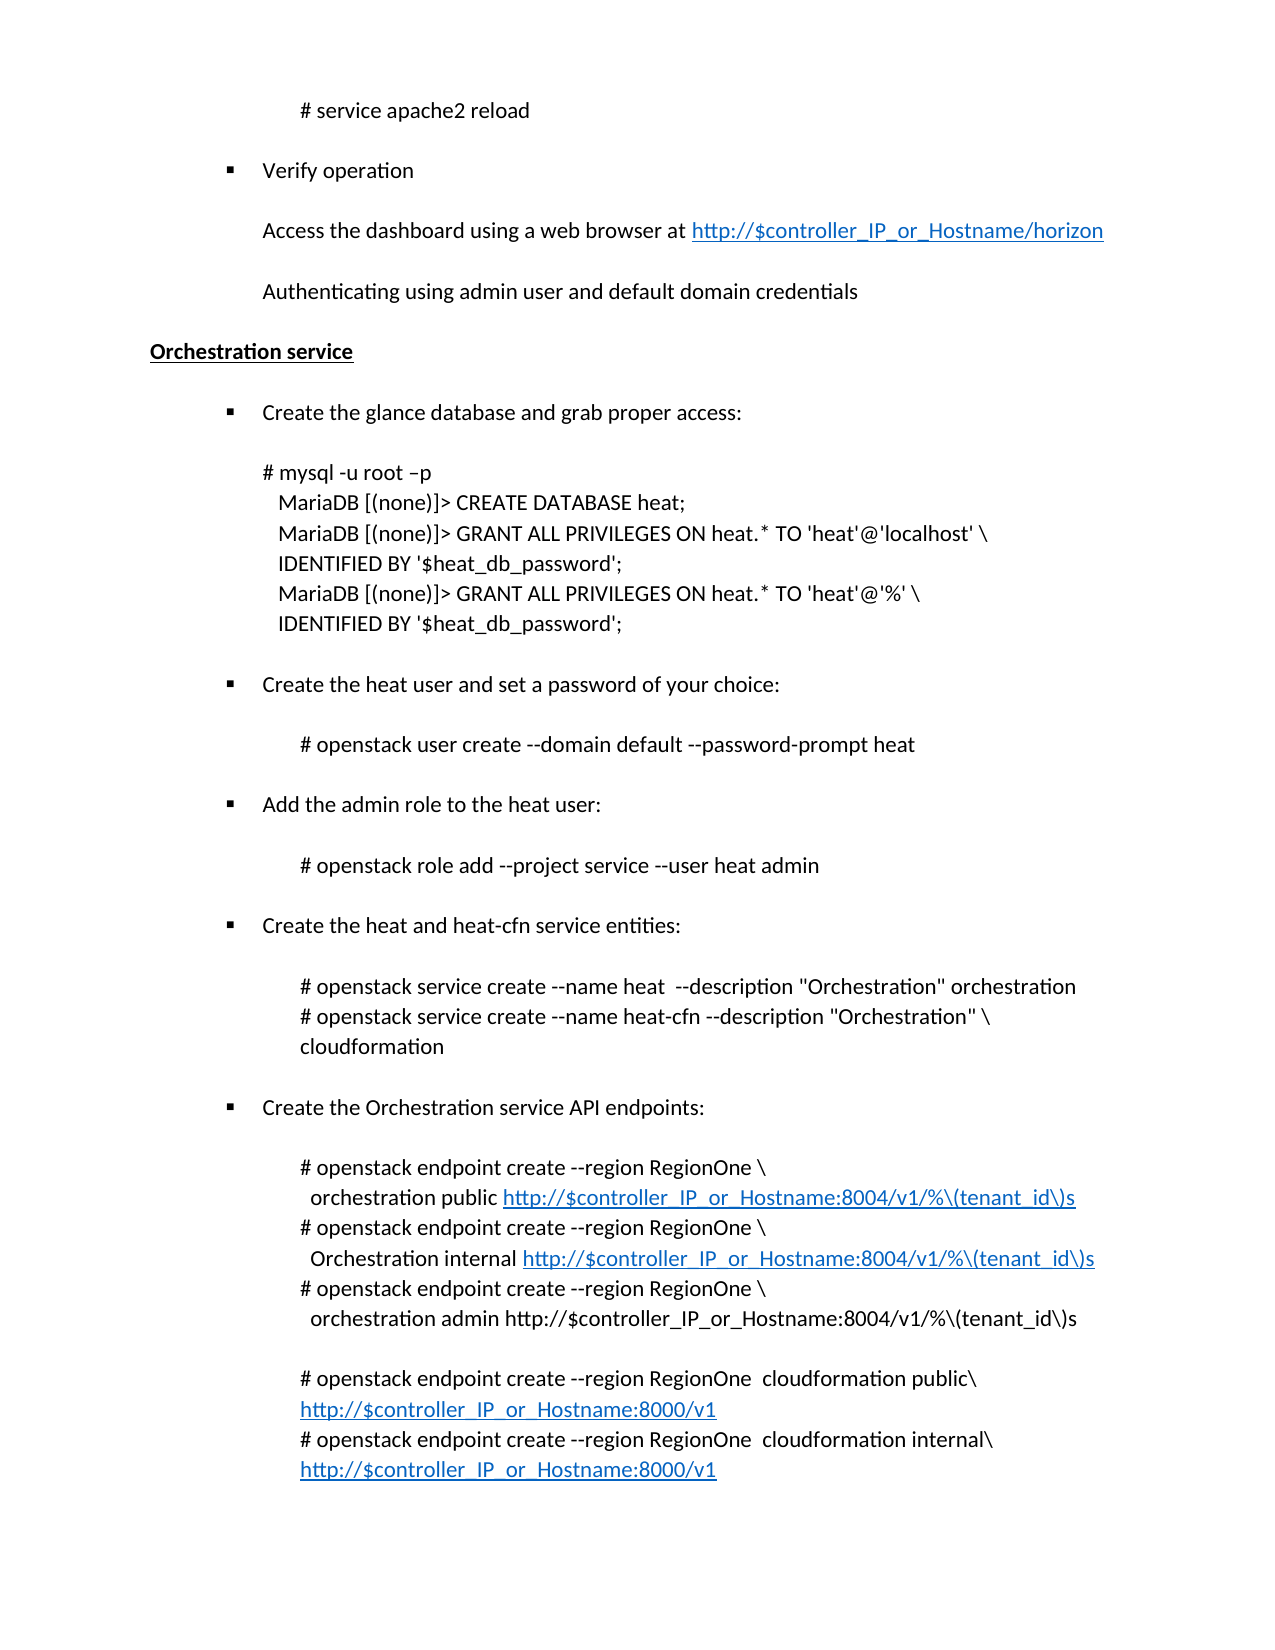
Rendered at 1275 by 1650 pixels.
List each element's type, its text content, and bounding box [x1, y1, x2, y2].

text orchestration admin http://$controller_IP_or_Hostname:8004/v1/%\(tenant_id\)s [300, 1304, 1125, 1332]
list Create the Orchestration service API endpoints: [225, 1093, 1125, 1121]
list MariaDB [(none)]> CREATE DATABASE heat; [262, 488, 1125, 517]
list # openstack endpoint create --region RegionOne cloudformation public\ http://$controller_IP_or_Hostname:8000/v1 [216, 1364, 1125, 1423]
text # openstack endpoint create --region RegionOne \ [300, 1153, 1125, 1181]
text # openstack role add --project service --user heat admin [300, 851, 1125, 879]
text Orchestration service [150, 337, 1125, 366]
list # openstack endpoint create --region RegionOne cloudformation internal\ http://$controller_IP_or_Hostname:8000/v1 [216, 1425, 1125, 1483]
list MariaDB [(none)]> GRANT ALL PRIVILEGES ON heat.* TO 'heat'@'%' \ [262, 579, 1125, 607]
text # openstack endpoint create --region RegionOne \ [300, 1213, 1125, 1242]
list Verify operation [225, 156, 1125, 184]
text Orchestration internal http://$controller_IP_or_Hostname:8004/v1/%\(tenant_id\)s [300, 1244, 1125, 1272]
list # mysql -u root –p [262, 458, 1125, 486]
list Create the glance database and grab proper access: [225, 398, 1125, 426]
list Add the admin role to the heat user: [225, 791, 1125, 819]
list IDENTIFIED BY '$heat_db_password'; [262, 549, 1125, 577]
list Create the heat and heat-cfn service entities: [225, 911, 1125, 939]
text # openstack user create --domain default --password-prompt heat [300, 730, 1125, 758]
text orchestration public http://$controller_IP_or_Hostname:8004/v1/%\(tenant_id\)s [300, 1183, 1125, 1211]
text Authenticating using admin user and default domain credentials [262, 277, 1125, 305]
list MariaDB [(none)]> GRANT ALL PRIVILEGES ON heat.* TO 'heat'@'localhost' \ [262, 519, 1125, 547]
text # service apache2 reload [300, 96, 1125, 124]
list IDENTIFIED BY '$heat_db_password'; [262, 609, 1125, 637]
list Create the heat user and set a password of your choice: [225, 670, 1125, 698]
text # openstack endpoint create --region RegionOne \ [300, 1274, 1125, 1302]
text # openstack service create --name heat --description "Orchestration" orchestration [300, 972, 1125, 1000]
text Access the dashboard using a web browser at http://$controller_IP_or_Hostname/horizon [262, 217, 1125, 245]
text # openstack service create --name heat-cfn --description "Orchestration" \ cloudformation [300, 1002, 1125, 1060]
